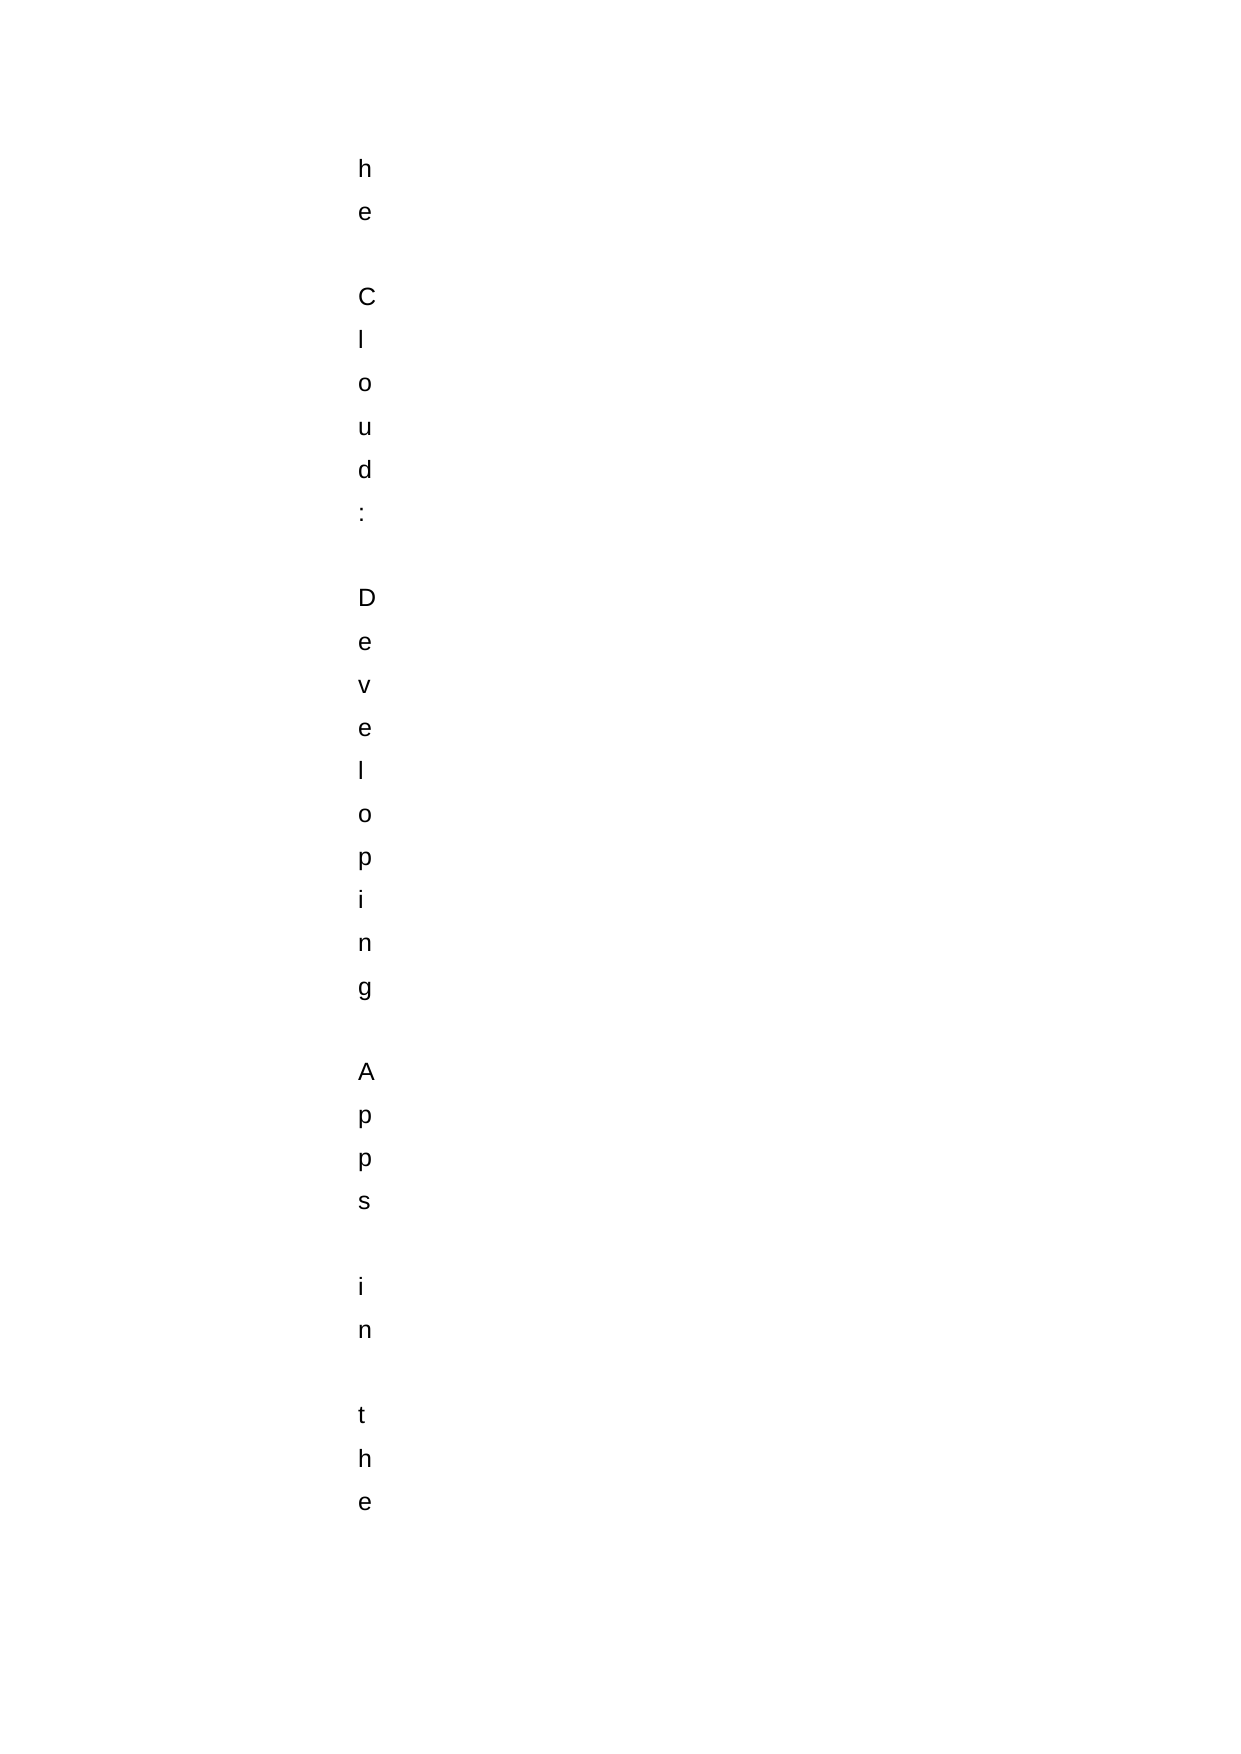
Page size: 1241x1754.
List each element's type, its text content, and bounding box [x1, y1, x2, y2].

table_cell Moving to the Cloud: Developing Apps in the New World of Cloud Computing Paperback – 2012, By Sitaram (Author) [272, 154, 372, 1558]
